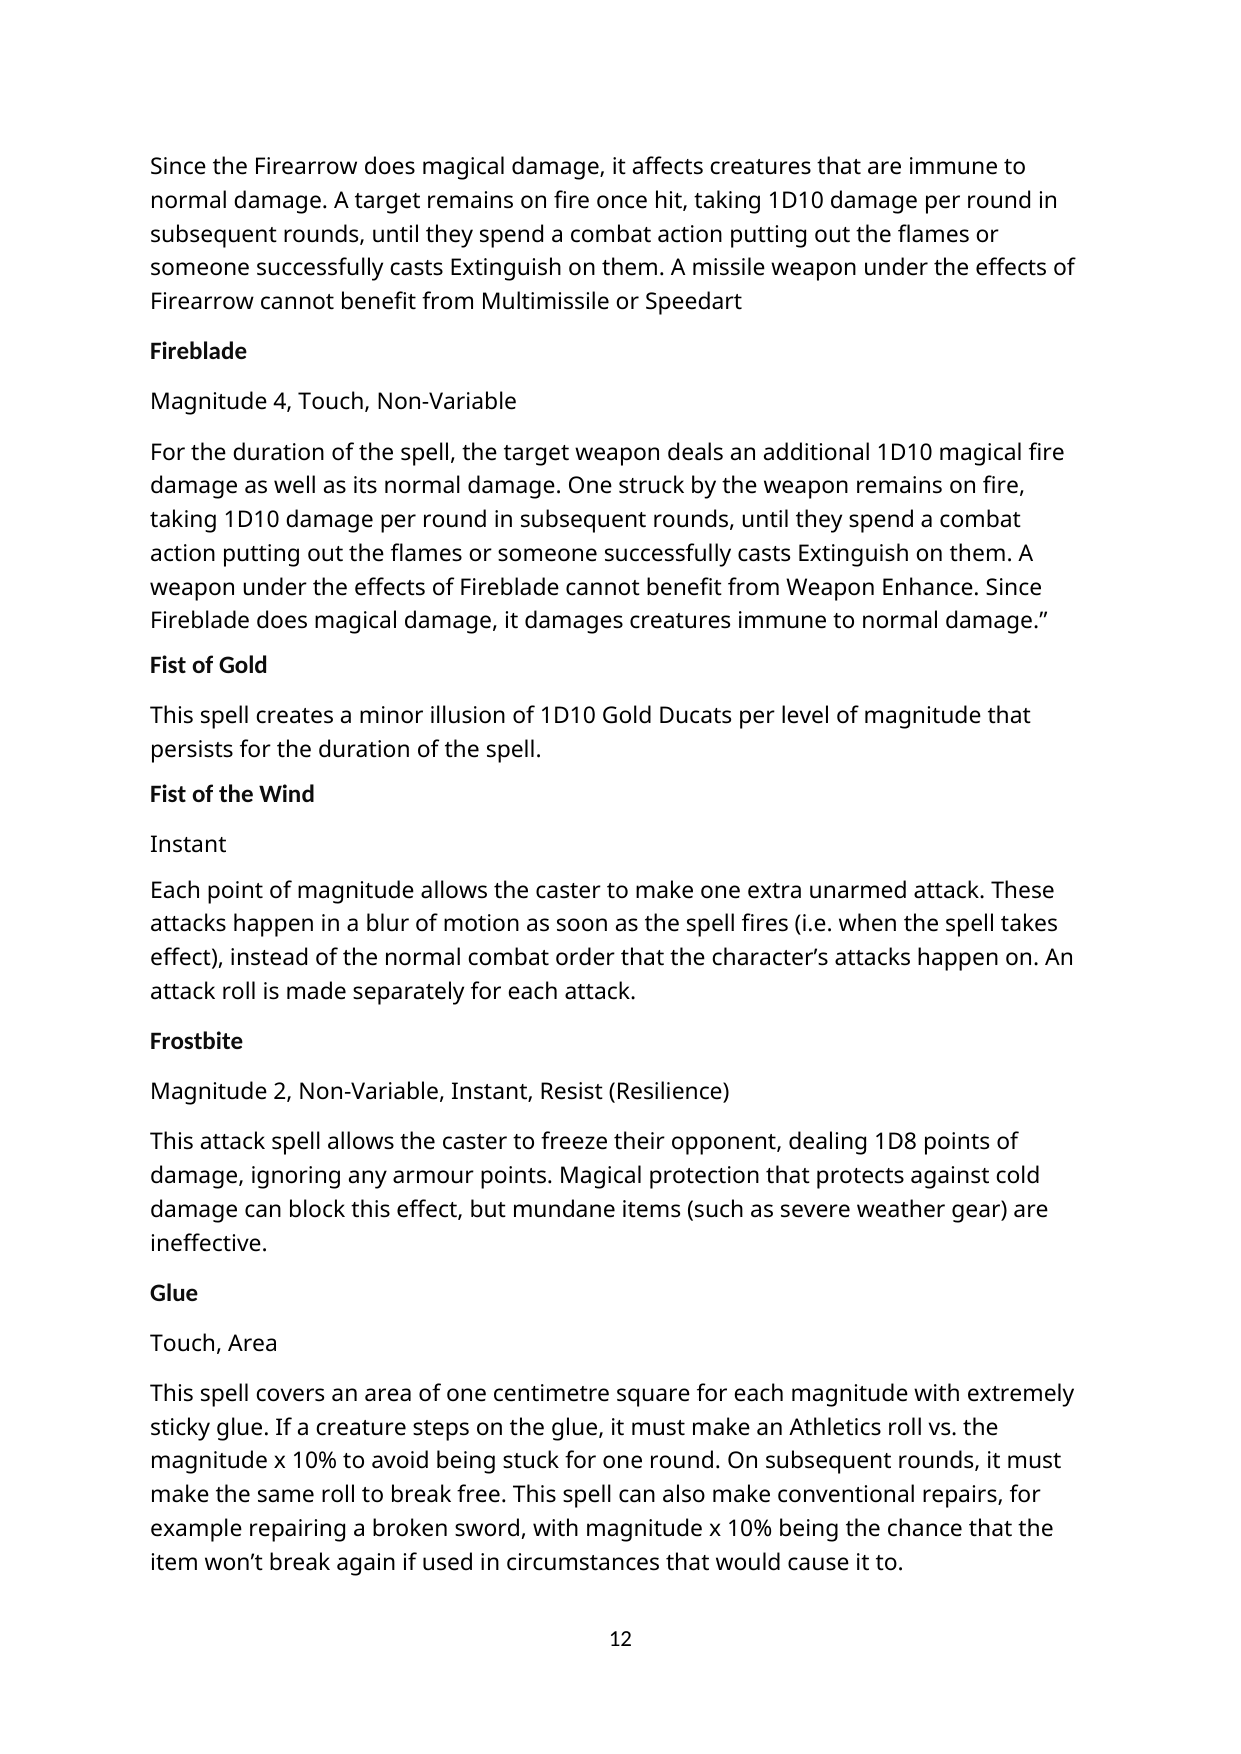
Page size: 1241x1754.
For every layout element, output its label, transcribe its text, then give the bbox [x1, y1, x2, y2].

text Touch, Area [150, 1327, 1090, 1358]
text This spell creates a minor illusion of 1D10 Gold Ducats per level of magnitude that persists for the duration of the spell. [150, 699, 1090, 764]
subtitle Fist of the Wind [150, 778, 1090, 809]
subtitle Fireblade [150, 335, 1090, 366]
text This attack spell allows the caster to freeze their opponent, dealing 1D8 points of damage, ignoring any armour points. Magical protection that protects against cold damage can block this effect, but mundane items (such as severe weather gear) are ineffective. [150, 1125, 1090, 1258]
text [150, 150, 1090, 316]
text Magnitude 4, Touch, Non-Variable [150, 385, 1090, 416]
text Magnitude 2, Non-Variable, Instant, Resist (Resilience) [150, 1075, 1090, 1106]
text This spell covers an area of one centimetre square for each magnitude with extremely sticky glue. If a creature steps on the glue, it must make an Athletics roll vs. the magnitude x 10% to avoid being stuck for one round. On subsequent rounds, it must make the same roll to break free. This spell can also make conventional repairs, for example repairing a broken sword, with magnitude x 10% being the chance that the item won’t break again if used in circumstances that would cause it to. [150, 1377, 1090, 1577]
subtitle Fist of Gold [150, 650, 1090, 680]
text Each point of magnitude allows the caster to make one extra unarmed attack. These attacks happen in a blur of motion as soon as the spell fires (i.e. when the spell takes effect), instead of the normal combat order that the character’s attacks happen on. An attack roll is made separately for each attack. [150, 874, 1090, 1006]
text Instant [150, 828, 1090, 859]
text For the duration of the spell, the target weapon deals an additional 1D10 magical fire damage as well as its normal damage. One struck by the weapon remains on fire, taking 1D10 damage per round in subsequent rounds, until they spend a combat action putting out the flames or someone successfully casts Extinguish on them. A weapon under the effects of Fireblade cannot benefit from Weapon Enhance. Since Fireblade does magical damage, it damages creatures immune to normal damage.” [150, 435, 1090, 635]
subtitle Glue [150, 1277, 1090, 1307]
subtitle Frostbite [150, 1025, 1090, 1056]
